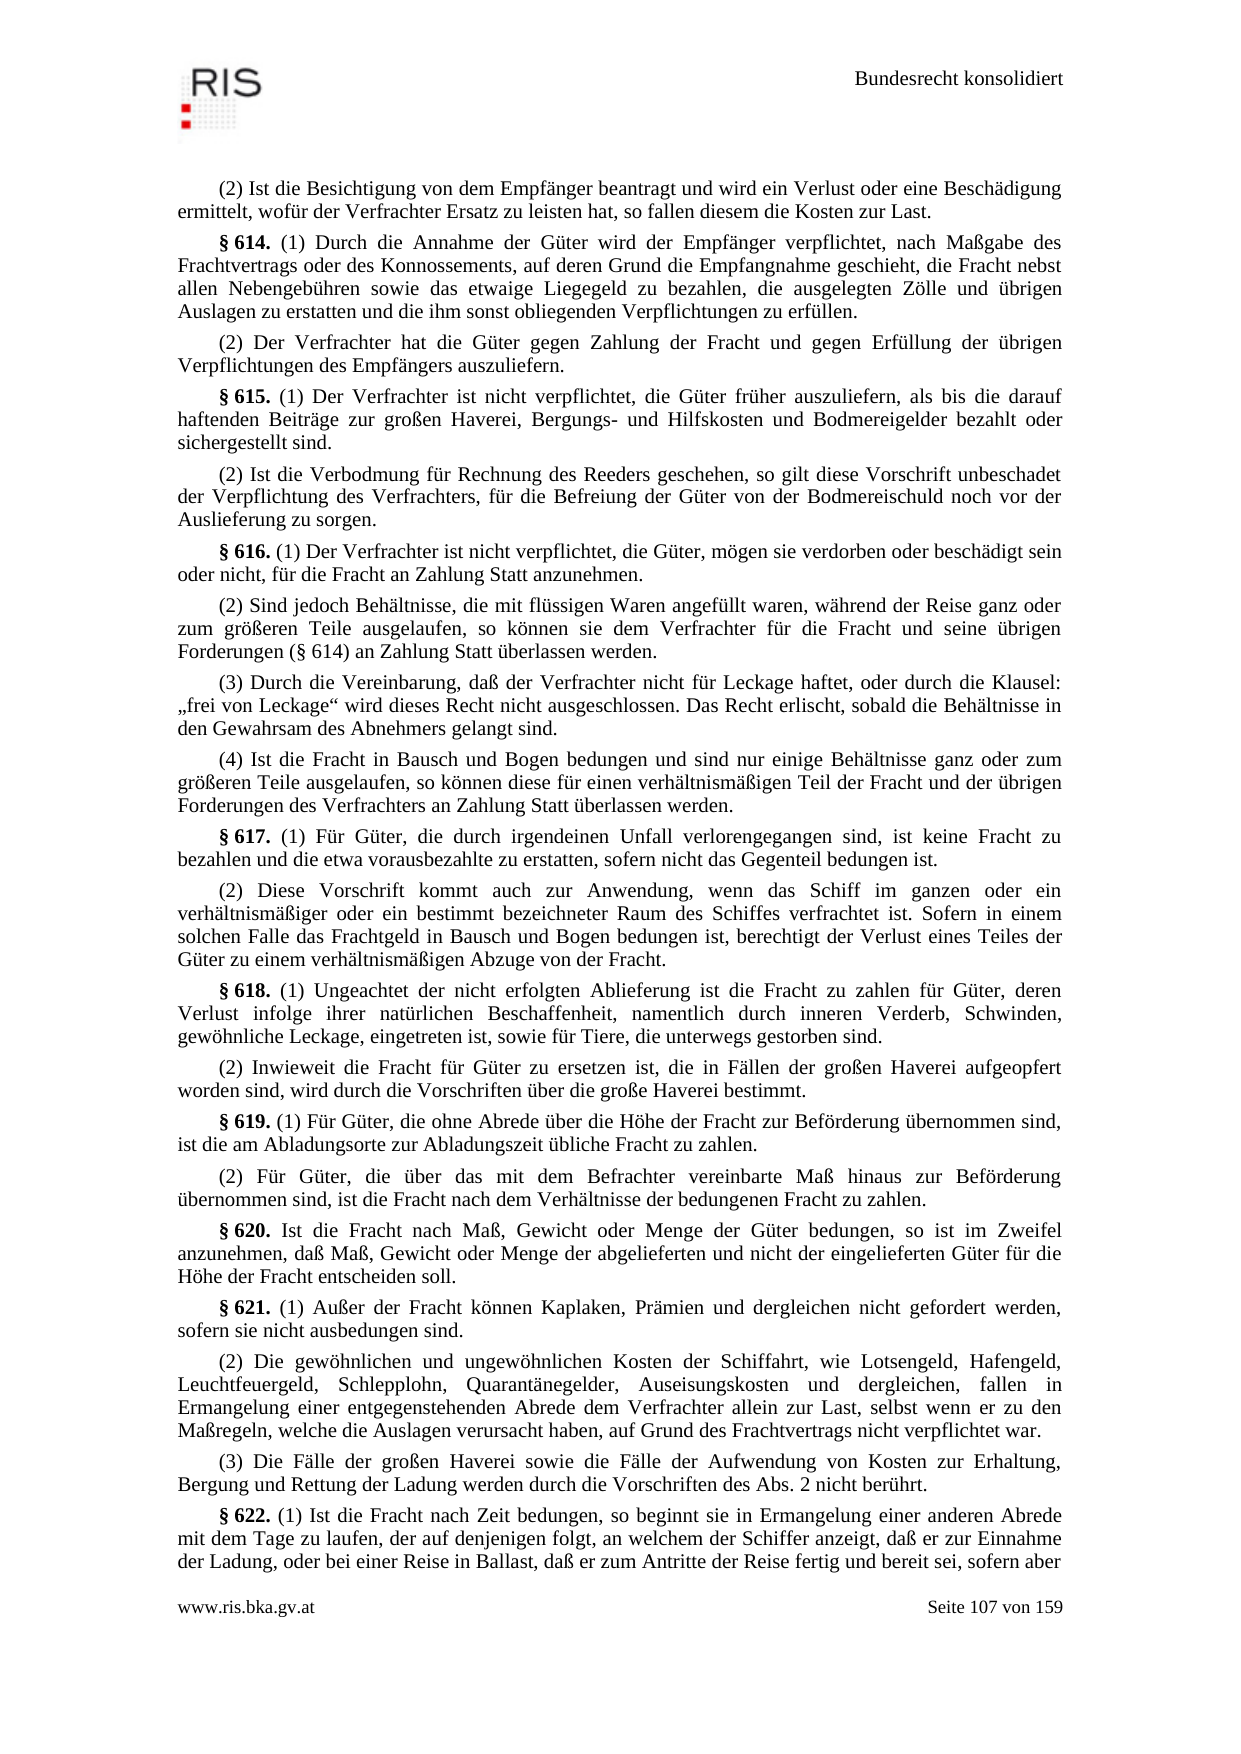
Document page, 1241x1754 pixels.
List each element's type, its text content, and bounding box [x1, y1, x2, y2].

text (2) Sind jedoch Behältnisse, die mit flüssigen Waren angefüllt waren, während der Reise ganz oder zum größeren Teile ausgelaufen, so können sie dem Verfrachter für die Fracht und seine übrigen Forderungen (§ 614) an Zahlung Statt überlassen werden. [177, 594, 1063, 663]
text § 616. (1) Der Verfrachter ist nicht verpflichtet, die Güter, mögen sie verdorben oder beschädigt sein oder nicht, für die Fracht an Zahlung Statt anzunehmen. [177, 540, 1063, 586]
picture [177, 57, 264, 144]
text (2) Inwieweit die Fracht für Güter zu ersetzen ist, die in Fällen der großen Haverei aufgeopfert worden sind, wird durch die Vorschriften über die große Haverei bestimmt. [177, 1056, 1063, 1102]
text § 617. (1) Für Güter, die durch irgendeinen Unfall verlorengegangen sind, ist keine Fracht zu bezahlen und die etwa vorausbezahlte zu erstatten, sofern nicht das Gegenteil bedungen ist. [177, 825, 1063, 871]
text § 620. Ist die Fracht nach Maß, Gewicht oder Menge der Güter bedungen, so ist im Zweifel anzunehmen, daß Maß, Gewicht oder Menge der abgelieferten und nicht der eingelieferten Güter für die Höhe der Fracht entscheiden soll. [177, 1219, 1063, 1288]
text (2) Die gewöhnlichen und ungewöhnlichen Kosten der Schiffahrt, wie Lotsengeld, Hafengeld, Leuchtfeuergeld, Schlepplohn, Quarantänegelder, Auseisungskosten und dergleichen, fallen in Ermangelung einer entgegenstehenden Abrede dem Verfrachter allein zur Last, selbst wenn er zu den Maßregeln, welche die Auslagen verursacht haben, auf Grund des Frachtvertrags nicht verpflichtet war. [177, 1350, 1063, 1442]
text § 618. (1) Ungeachtet der nicht erfolgten Ablieferung ist die Fracht zu zahlen für Güter, deren Verlust infolge ihrer natürlichen Beschaffenheit, namentlich durch inneren Verderb, Schwinden, gewöhnliche Leckage, eingetreten ist, sowie für Tiere, die unterwegs gestorben sind. [177, 979, 1063, 1048]
text (4) Ist die Fracht in Bausch und Bogen bedungen und sind nur einige Behältnisse ganz oder zum größeren Teile ausgelaufen, so können diese für einen verhältnismäßigen Teil der Fracht und der übrigen Forderungen des Verfrachters an Zahlung Statt überlassen werden. [177, 748, 1063, 817]
text § 615. (1) Der Verfrachter ist nicht verpflichtet, die Güter früher auszuliefern, als bis die darauf haftenden Beiträge zur großen Haverei, Bergungs- und Hilfskosten und Bodmereigelder bezahlt oder sichergestellt sind. [177, 386, 1063, 454]
text (2) Für Güter, die über das mit dem Befrachter vereinbarte Maß hinaus zur Beförderung übernommen sind, ist die Fracht nach dem Verhältnisse der bedungenen Fracht zu zahlen. [177, 1165, 1063, 1211]
text (3) Die Fälle der großen Haverei sowie die Fälle der Aufwendung von Kosten zur Erhaltung, Bergung und Rettung der Ladung werden durch die Vorschriften des Abs. 2 nicht berührt. [177, 1450, 1063, 1496]
text § 619. (1) Für Güter, die ohne Abrede über die Höhe der Fracht zur Beförderung übernommen sind, ist die am Abladungsorte zur Abladungszeit übliche Fracht zu zahlen. [177, 1111, 1063, 1156]
text (2) Ist die Besichtigung von dem Empfänger beantragt und wird ein Verlust oder eine Beschädigung ermittelt, wofür der Verfrachter Ersatz zu leisten hat, so fallen diesem die Kosten zur Last. [177, 177, 1063, 223]
text (2) Der Verfrachter hat die Güter gegen Zahlung der Fracht und gegen Erfüllung der übrigen Verpflichtungen des Empfängers auszuliefern. [177, 331, 1063, 377]
text § 621. (1) Außer der Fracht können Kaplaken, Prämien und dergleichen nicht gefordert werden, sofern sie nicht ausbedungen sind. [177, 1296, 1063, 1342]
text (2) Ist die Verbodmung für Rechnung des Reeders geschehen, so gilt diese Vorschrift unbeschadet der Verpflichtung des Verfrachters, für die Befreiung der Güter von der Bodmereischuld noch vor der Auslieferung zu sorgen. [177, 463, 1063, 531]
text § 614. (1) Durch die Annahme der Güter wird der Empfänger verpflichtet, nach Maßgabe des Frachtvertrags oder des Konnossements, auf deren Grund die Empfangnahme geschieht, die Fracht nebst allen Nebengebühren sowie das etwaige Liegegeld zu bezahlen, die ausgelegten Zölle und übrigen Auslagen zu erstatten und die ihm sonst obliegenden Verpflichtungen zu erfüllen. [177, 231, 1063, 323]
text (3) Durch die Vereinbarung, daß der Verfrachter nicht für Leckage haftet, oder durch die Klausel: „frei von Leckage“ wird dieses Recht nicht ausgeschlossen. Das Recht erlischt, sobald die Behältnisse in den Gewahrsam des Abnehmers gelangt sind. [177, 671, 1063, 740]
text (2) Diese Vorschrift kommt auch zur Anwendung, wenn das Schiff im ganzen oder ein verhältnismäßiger oder ein bestimmt bezeichneter Raum des Schiffes verfrachtet ist. Sofern in einem solchen Falle das Frachtgeld in Bausch und Bogen bedungen ist, berechtigt der Verlust eines Teiles der Güter zu einem verhältnismäßigen Abzuge von der Fracht. [177, 879, 1063, 971]
